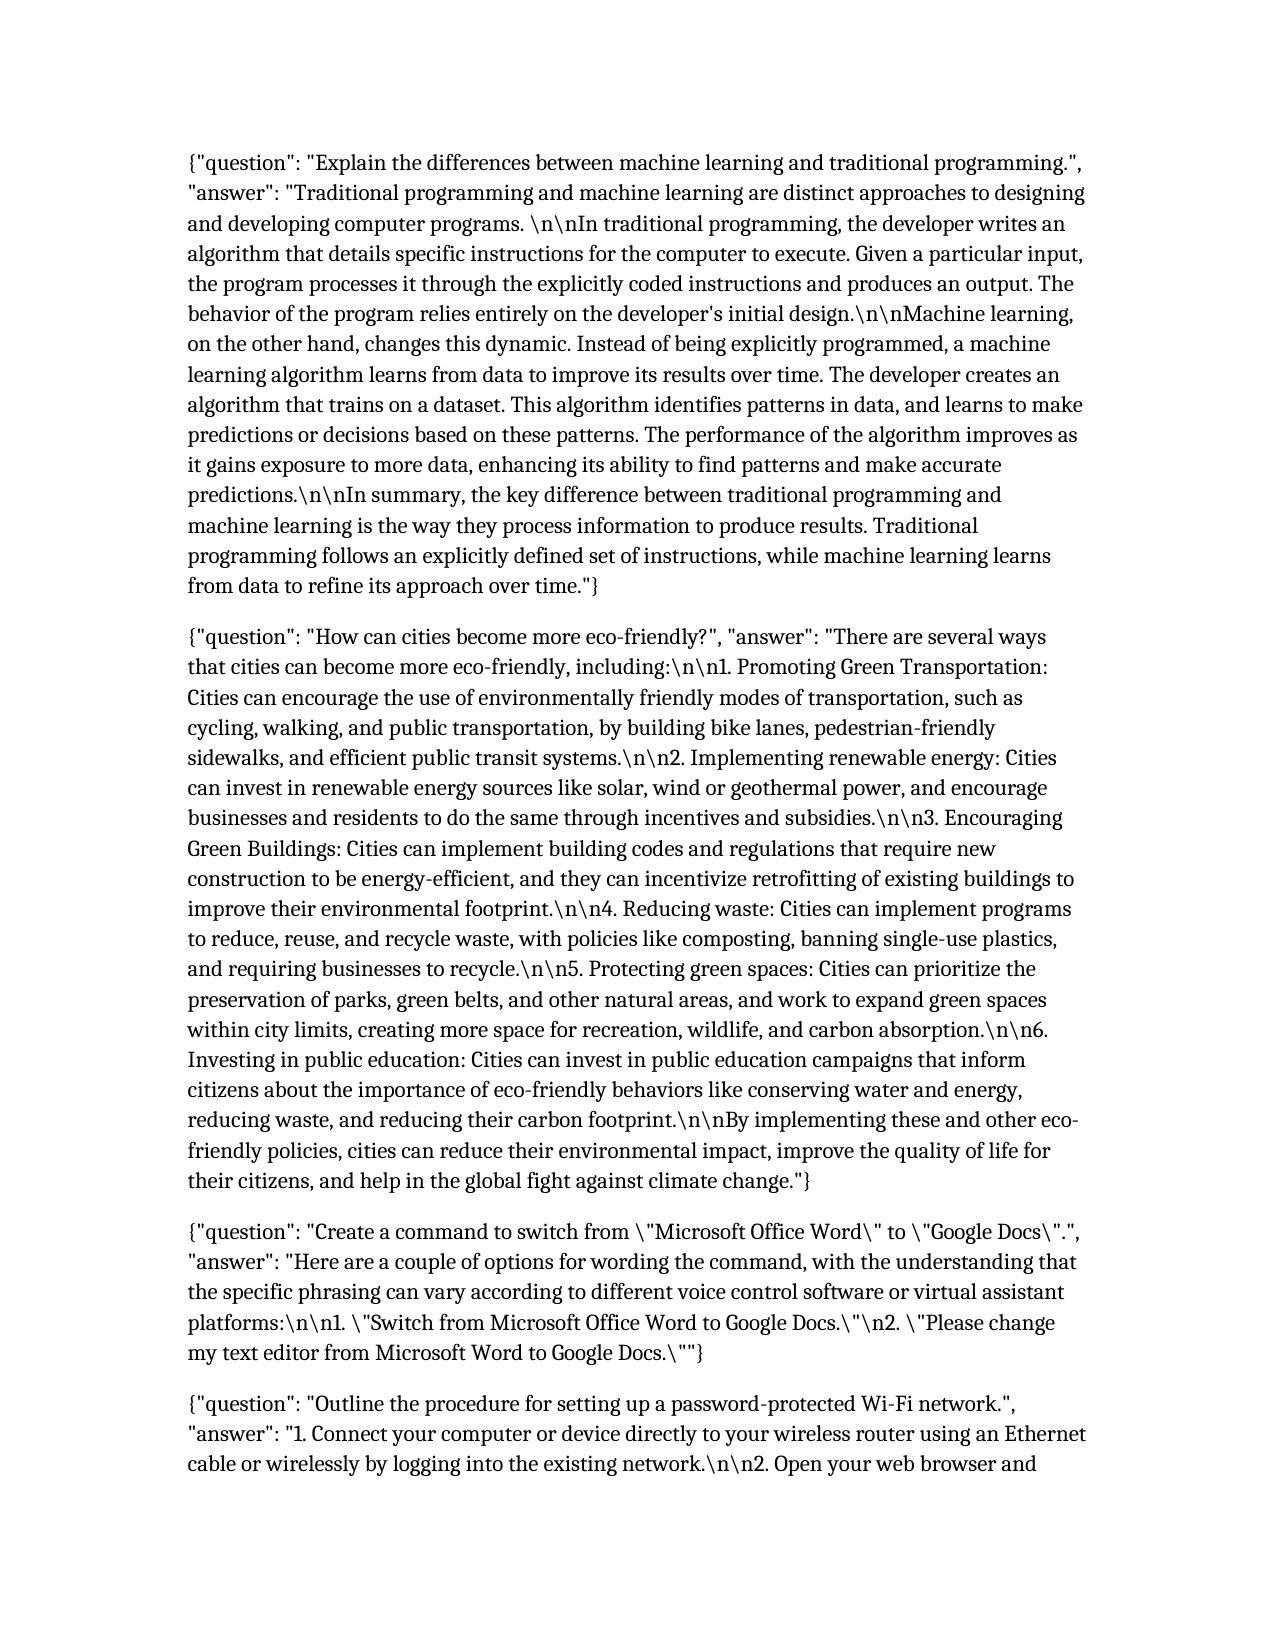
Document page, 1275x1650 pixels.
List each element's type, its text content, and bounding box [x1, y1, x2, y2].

text {"question": "Create a command to switch from \"Microsoft Office Word\" to \"Google Docs\".", "answer": "Here are a couple of options for wording the command, with the understanding that the specific phrasing can vary according to different voice control software or virtual assistant platforms:\n\n1. \"Switch from Microsoft Office Word to Google Docs.\"\n2. \"Please change my text editor from Microsoft Word to Google Docs.\""} [187, 1219, 1087, 1366]
text {"question": "Explain the differences between machine learning and traditional programming.", "answer": "Traditional programming and machine learning are distinct approaches to designing and developing computer programs. \n\nIn traditional programming, the developer writes an algorithm that details specific instructions for the computer to execute. Given a particular input, the program processes it through the explicitly coded instructions and produces an output. The behavior of the program relies entirely on the developer's initial design.\n\nMachine learning, on the other hand, changes this dynamic. Instead of being explicitly programmed, a machine learning algorithm learns from data to improve its results over time. The developer creates an algorithm that trains on a dataset. This algorithm identifies patterns in data, and learns to make predictions or decisions based on these patterns. The performance of the algorithm improves as it gains exposure to more data, enhancing its ability to find patterns and make accurate predictions.\n\nIn summary, the key difference between traditional programming and machine learning is the way they process information to produce results. Traditional programming follows an explicitly defined set of instructions, while machine learning learns from data to refine its approach over time."} [187, 150, 1087, 599]
text {"question": "How can cities become more eco-friendly?", "answer": "There are several ways that cities can become more eco-friendly, including:\n\n1. Promoting Green Transportation: Cities can encourage the use of environmentally friendly modes of transportation, such as cycling, walking, and public transportation, by building bike lanes, pedestrian-friendly sidewalks, and efficient public transit systems.\n\n2. Implementing renewable energy: Cities can invest in renewable energy sources like solar, wind or geothermal power, and encourage businesses and residents to do the same through incentives and subsidies.\n\n3. Encouraging Green Buildings: Cities can implement building codes and regulations that require new construction to be energy-efficient, and they can incentivize retrofitting of existing buildings to improve their environmental footprint.\n\n4. Reducing waste: Cities can implement programs to reduce, reuse, and recycle waste, with policies like composting, banning single-use plastics, and requiring businesses to recycle.\n\n5. Protecting green spaces: Cities can prioritize the preservation of parks, green belts, and other natural areas, and work to expand green spaces within city limits, creating more space for recreation, wildlife, and carbon absorption.\n\n6. Investing in public education: Cities can invest in public education campaigns that inform citizens about the importance of eco-friendly behaviors like conserving water and energy, reducing waste, and reducing their carbon footprint.\n\nBy implementing these and other eco-friendly policies, cities can reduce their environmental impact, improve the quality of life for their citizens, and help in the global fight against climate change."} [187, 624, 1087, 1194]
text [187, 1391, 1087, 1477]
